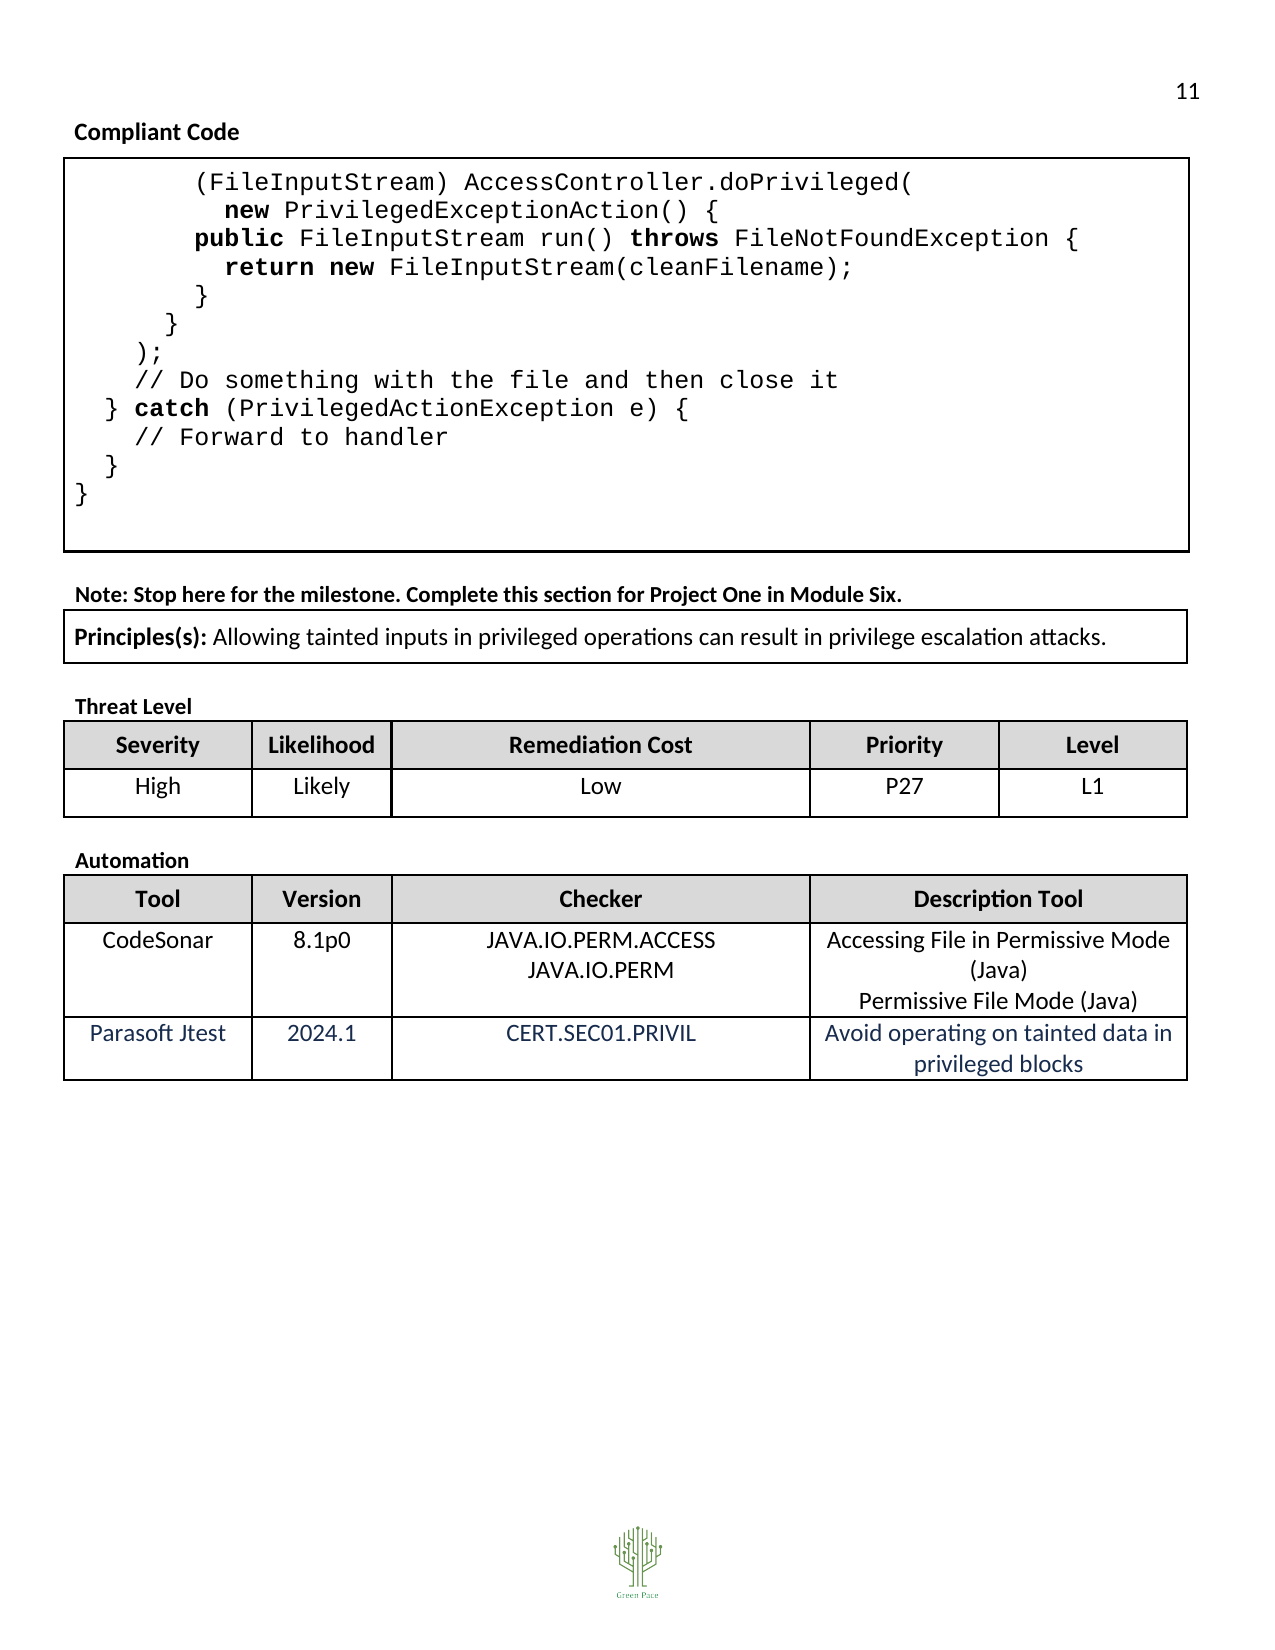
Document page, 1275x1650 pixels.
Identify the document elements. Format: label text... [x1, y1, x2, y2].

table_header Likelihood [253, 722, 390, 768]
table_header Version [253, 876, 391, 922]
table_cell Low [393, 770, 809, 816]
table_cell P27 [811, 770, 998, 816]
table_header Principles(s): Allowing tainted inputs in privileged operations can result in privilege escalation attacks. [65, 611, 1186, 662]
table_header Checker [393, 876, 809, 922]
table_header Compliant Code [64, 106, 1189, 157]
text Threat Level [75, 692, 1200, 720]
table_header Remediation Cost [393, 722, 809, 768]
table_cell 8.1p0 [253, 924, 391, 1016]
table_cell L1 [1000, 770, 1186, 816]
table_cell Accessing File in Permissive Mode (Java) Permissive File Mode (Java) [811, 924, 1186, 1016]
table_cell CERT.SEC01.PRIVIL [393, 1018, 809, 1079]
table_cell Parasoft Jtest [65, 1018, 251, 1079]
table_cell 2024.1 [253, 1018, 391, 1079]
table_header Severity [65, 722, 251, 768]
table_cell Avoid operating on tainted data in privileged blocks [811, 1018, 1186, 1079]
table_cell High [65, 770, 251, 816]
table_cell Likely [253, 770, 390, 816]
table_header Tool [65, 876, 251, 922]
table_cell CodeSonar [65, 924, 251, 1016]
table_header Level [1000, 722, 1186, 768]
text Note: Stop here for the milestone. Complete this section for Project One in Module Six. [75, 580, 1200, 608]
picture [605, 1521, 670, 1606]
table_header Priority [811, 722, 998, 768]
table_cell JAVA.IO.PERM.ACCESS JAVA.IO.PERM [393, 924, 809, 1016]
text Automation [75, 846, 1200, 874]
table_header Description Tool [811, 876, 1186, 922]
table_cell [65, 159, 1188, 550]
